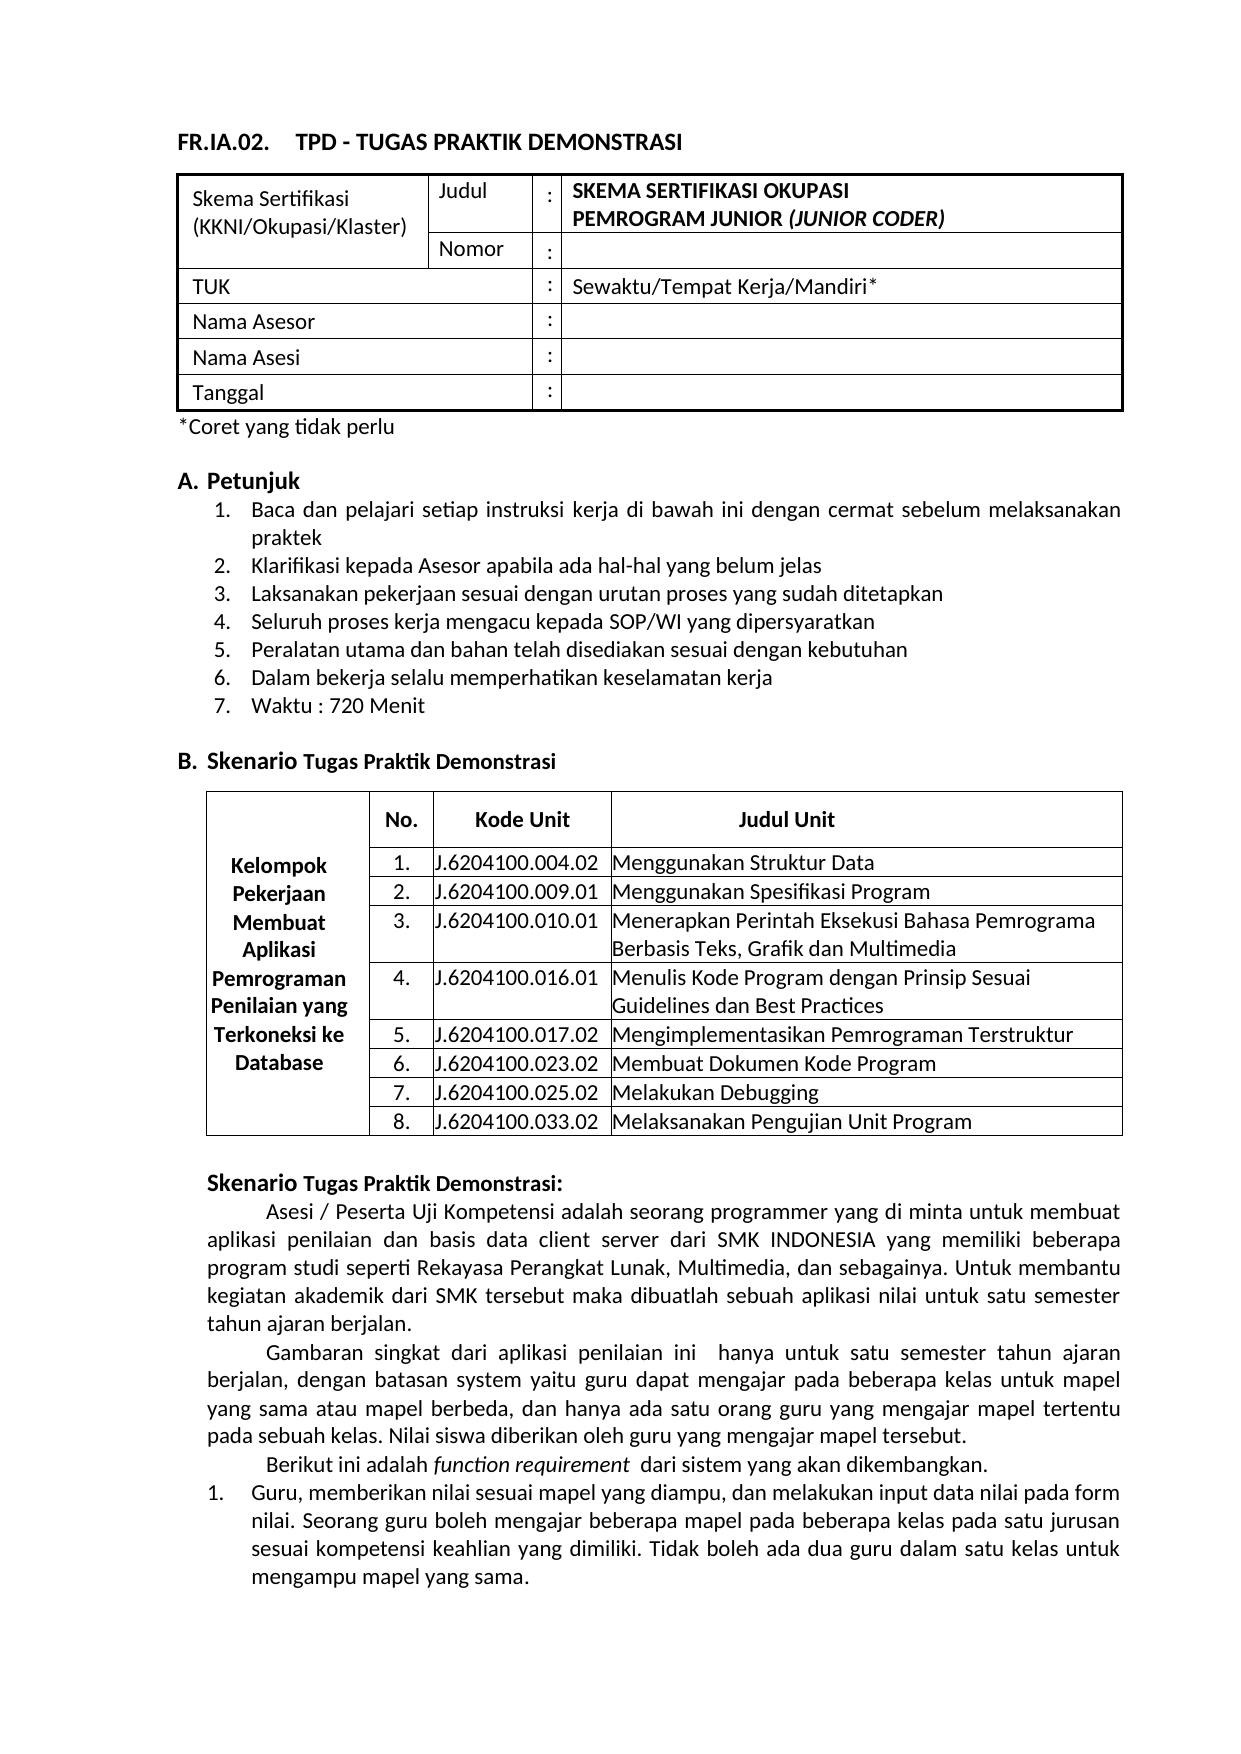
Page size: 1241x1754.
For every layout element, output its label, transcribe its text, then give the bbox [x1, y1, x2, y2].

table_header SKEMA SERTIFIKASI OKUPASI PEMROGRAM JUNIOR (JUNIOR CODER) [562, 176, 1121, 232]
text Gambaran singkat dari aplikasi penilaian ini hanya untuk satu semester tahun ajaran berjalan, dengan batasan system yaitu guru dapat mengajar pada beberapa kelas untuk mapel yang sama atau mapel berbeda, dan hanya ada satu orang guru yang mengajar mapel tertentu pada sebuah kelas. Nilai siswa diberikan oleh guru yang mengajar mapel tersebut. [207, 1338, 1122, 1450]
table_cell 8. [370, 1107, 433, 1135]
table_cell Melakukan Debugging [612, 1078, 1122, 1106]
table_cell TUK [179, 269, 532, 303]
table_cell Nama Asesi [179, 339, 532, 373]
table_cell Tanggal [179, 375, 532, 408]
table_cell : [533, 304, 561, 338]
table_cell [562, 233, 1121, 268]
table_cell 5. [370, 1020, 433, 1048]
table_header Judul [429, 176, 532, 232]
table_cell J.6204100.023.02 [434, 1049, 611, 1077]
list Waktu : 720 Menit [213, 692, 1122, 719]
table_cell [562, 304, 1121, 338]
list Dalam bekerja selalu memperhatikan keselamatan kerja [213, 663, 1122, 692]
table_cell Sewaktu/Tempat Kerja/Mandiri* [562, 269, 1121, 303]
table_header : [533, 176, 561, 232]
table_cell J.6204100.025.02 [434, 1078, 611, 1106]
table_cell J.6204100.017.02 [434, 1020, 611, 1048]
table_cell J.6204100.010.01 [434, 906, 611, 962]
list Peralatan utama dan bahan telah disediakan sesuai dengan kebutuhan [213, 636, 1122, 663]
table_cell Mengimplementasikan Pemrograman Terstruktur [612, 1020, 1122, 1048]
table_header No. [370, 792, 433, 847]
table_cell Nama Asesor [179, 304, 532, 338]
list Seluruh proses kerja mengacu kepada SOP/WI yang dipersyaratkan [213, 607, 1122, 636]
table_cell [562, 375, 1121, 408]
table_cell Menerapkan Perintah Eksekusi Bahasa Pemrograma Berbasis Teks, Grafik dan Multimedia [612, 906, 1122, 962]
table_cell : [533, 233, 561, 268]
text Asesi / Peserta Uji Kompetensi adalah seorang programmer yang di minta untuk membuat aplikasi penilaian dan basis data client server dari SMK INDONESIA yang memiliki beberapa program studi seperti Rekayasa Perangkat Lunak, Multimedia, dan sebagainya. Untuk membantu kegiatan akademik dari SMK tersebut maka dibuatlah sebuah aplikasi nilai untuk satu semester tahun ajaran berjalan. [207, 1197, 1122, 1338]
list Klarifikasi kepada Asesor apabila ada hal-hal yang belum jelas [213, 551, 1122, 579]
text Skenario Tugas Praktik Demonstrasi: [207, 1167, 1122, 1197]
table_cell : [533, 339, 561, 373]
table_cell 7. [370, 1078, 433, 1106]
subtitle Petunjuk [177, 465, 1122, 495]
table_cell Nomor [429, 233, 532, 268]
table_header Skema Sertifikasi (KKNI/Okupasi/Klaster) [179, 176, 428, 268]
table_cell 2. [370, 877, 433, 905]
table_header Kode Unit [434, 792, 611, 847]
table_cell 6. [370, 1049, 433, 1077]
table_cell [562, 339, 1121, 373]
table_cell Melaksanakan Pengujian Unit Program [612, 1107, 1122, 1135]
table_cell 1. [370, 848, 433, 876]
table_cell Membuat Dokumen Kode Program [612, 1049, 1122, 1077]
table_cell Menggunakan Struktur Data [612, 848, 1122, 876]
table_cell : [533, 375, 561, 408]
table_cell J.6204100.016.01 [434, 963, 611, 1019]
table_cell 3. [370, 906, 433, 962]
text Berikut ini adalah function requirement dari sistem yang akan dikembangkan. [207, 1450, 1122, 1478]
table_cell J.6204100.033.02 [434, 1107, 611, 1135]
table_cell J.6204100.009.01 [434, 877, 611, 905]
list Laksanakan pekerjaan sesuai dengan urutan proses yang sudah ditetapkan [213, 579, 1122, 607]
table_cell Menulis Kode Program dengan Prinsip Sesuai Guidelines dan Best Practices [612, 963, 1122, 1019]
table_cell J.6204100.004.02 [434, 848, 611, 876]
subtitle Skenario Tugas Praktik Demonstrasi [177, 745, 1122, 776]
table_cell 4. [370, 963, 433, 1019]
list Guru, memberikan nilai sesuai mapel yang diampu, dan melakukan input data nilai pada form nilai. Seorang guru boleh mengajar beberapa mapel pada beberapa kelas pada satu jurusan sesuai kompetensi keahlian yang dimiliki. Tidak boleh ada dua guru dalam satu kelas untuk mengampu mapel yang sama. [207, 1478, 1122, 1590]
table_header Judul Unit [612, 792, 1122, 847]
table_cell Menggunakan Spesifikasi Program [612, 877, 1122, 905]
table_header Kelompok Pekerjaan Membuat Aplikasi Pemrograman Penilaian yang Terkoneksi ke Database [207, 792, 369, 1135]
table_cell : [533, 269, 561, 303]
subtitle FR.IA.02. TPD - TUGAS PRAKTIK DEMONSTRASI [177, 126, 1122, 157]
text *Coret yang tidak perlu [177, 412, 1122, 440]
list Baca dan pelajari setiap instruksi kerja di bawah ini dengan cermat sebelum melaksanakan praktek [213, 495, 1122, 551]
